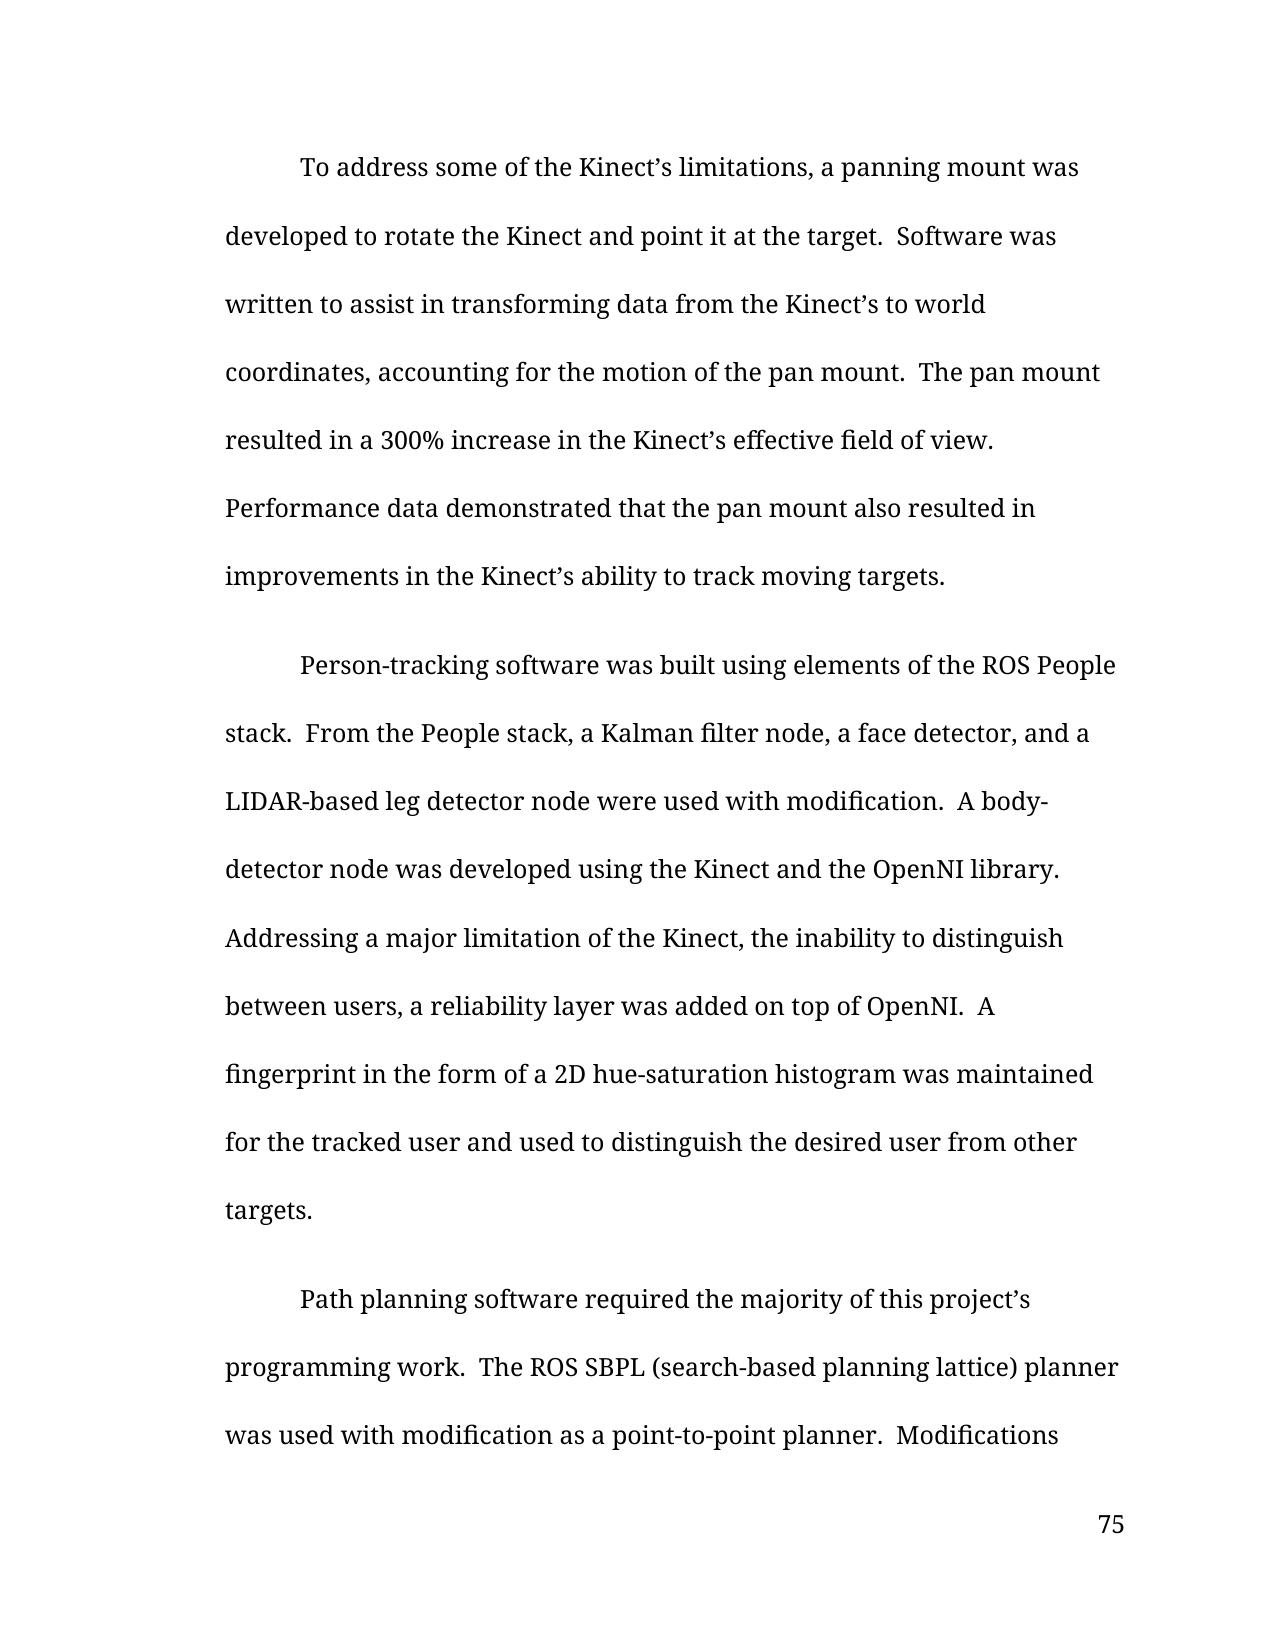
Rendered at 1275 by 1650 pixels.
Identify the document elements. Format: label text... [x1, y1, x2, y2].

text Person-tracking software was built using elements of the ROS People stack. From the People stack, a Kalman filter node, a face detector, and a LIDAR-based leg detector node were used with modification. A body-detector node was developed using the Kinect and the OpenNI library. Addressing a major limitation of the Kinect, the inability to distinguish between users, a reliability layer was added on top of OpenNI. A fingerprint in the form of a 2D hue-saturation histogram was maintained for the tracked user and used to distinguish the desired user from other targets. [225, 648, 1125, 1227]
text To address some of the Kinect’s limitations, a panning mount was developed to rotate the Kinect and point it at the target. Software was written to assist in transforming data from the Kinect’s to world coordinates, accounting for the motion of the pan mount. The pan mount resulted in a 300% increase in the Kinect’s effective field of view. Performance data demonstrated that the pan mount also resulted in improvements in the Kinect’s ability to track moving targets. [225, 150, 1125, 593]
